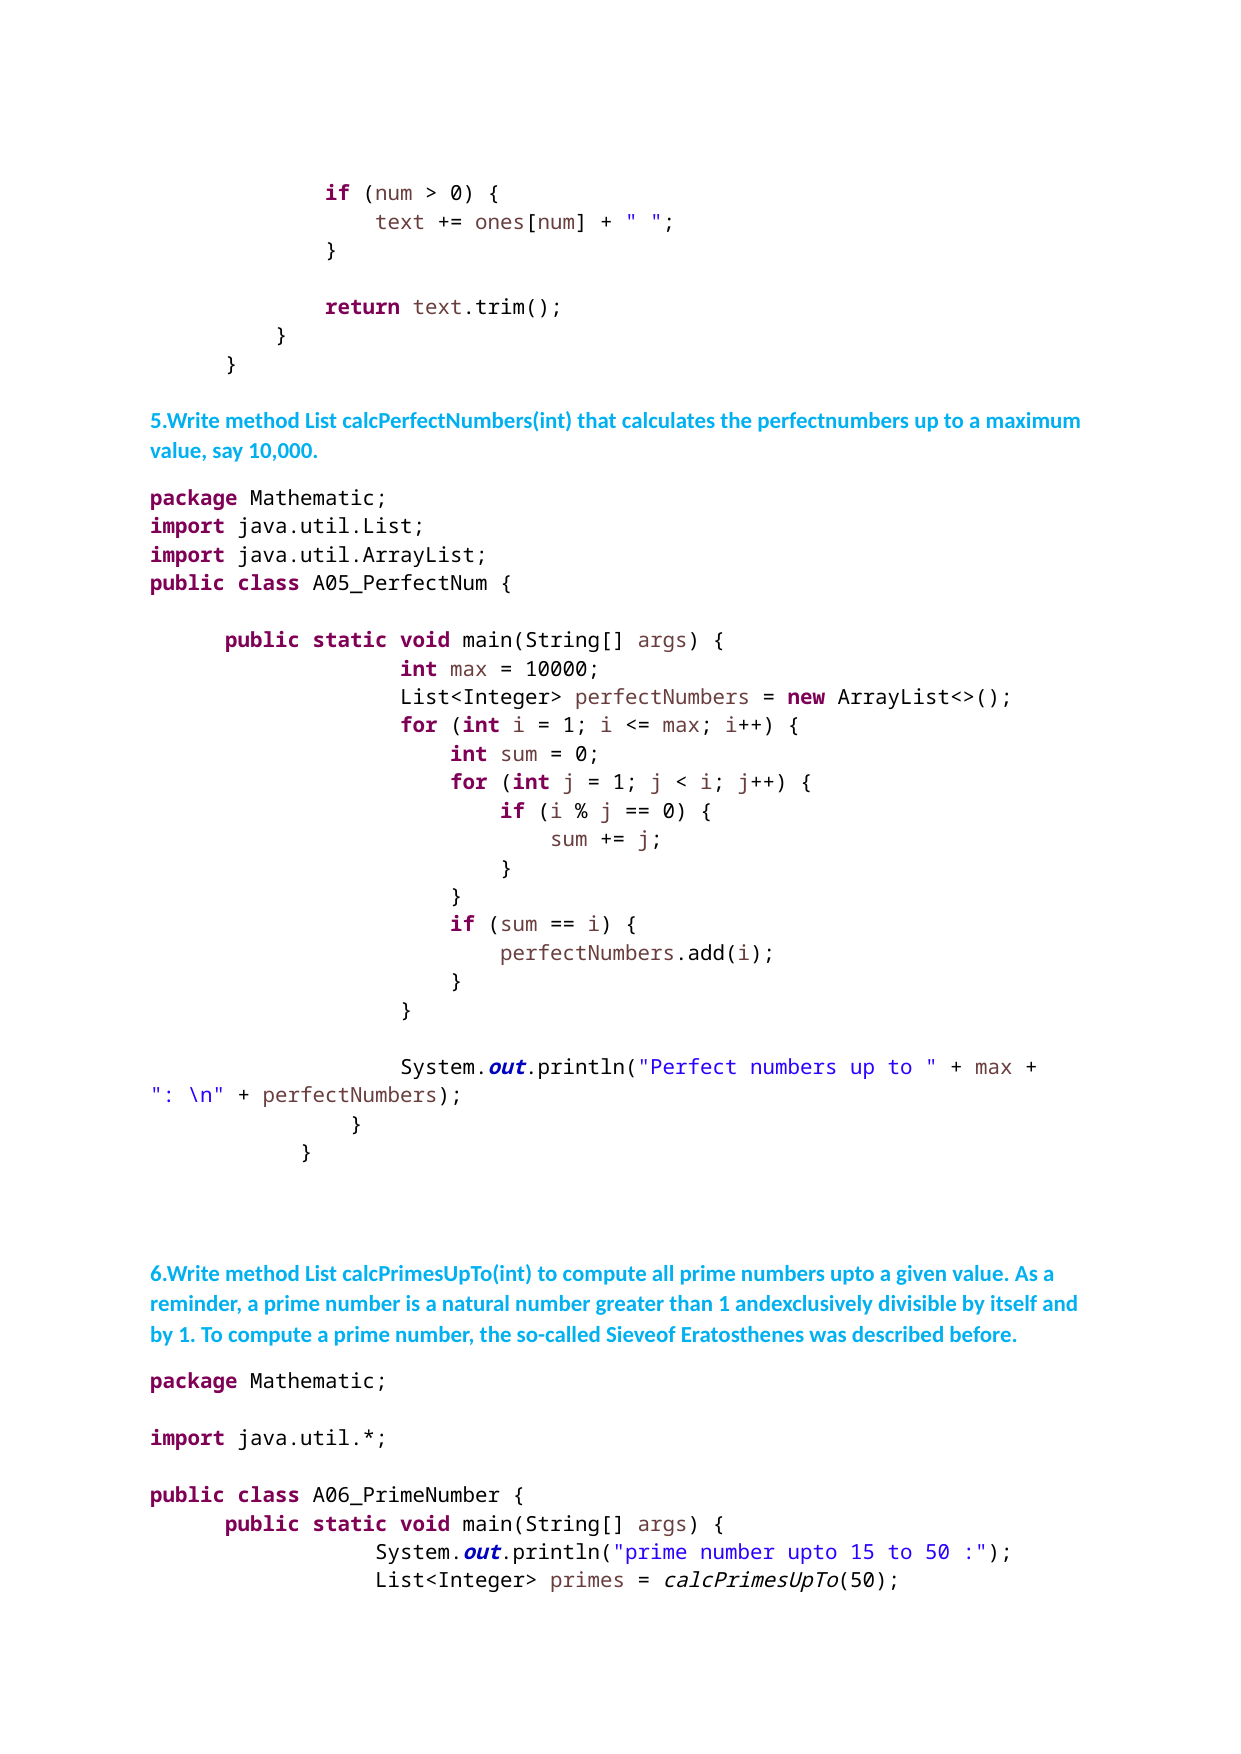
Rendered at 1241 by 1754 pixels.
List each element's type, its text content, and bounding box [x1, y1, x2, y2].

text } [150, 235, 1090, 264]
text for (int i = 1; i <= max; i++) { [150, 711, 1090, 739]
text return text.trim(); [150, 292, 1090, 321]
text package Mathematic; [150, 483, 1090, 511]
text if (num > 0) { [150, 178, 1090, 207]
text package Mathematic; [150, 1367, 1090, 1395]
text for (int j = 1; j < i; j++) { [150, 767, 1090, 796]
text public static void main(String[] args) { [150, 625, 1090, 654]
text 5.Write method List calcPerfectNumbers(int) that calculates the perfectnumbers up to a maximum value, say 10,000. [150, 406, 1090, 464]
text public class A06_PrimeNumber { [150, 1480, 1090, 1509]
text List<Integer> primes = calcPrimesUpTo(50); [150, 1566, 1090, 1594]
text public static void main(String[] args) { [150, 1509, 1090, 1537]
text if (sum == i) { [150, 909, 1090, 938]
text perfectNumbers.add(i); [150, 938, 1090, 966]
text if (i % j == 0) { [150, 796, 1090, 824]
text System.out.println("Perfect numbers up to " + max + ": \n" + perfectNumbers); [150, 1052, 1090, 1109]
text } [150, 995, 1090, 1023]
text } [150, 1109, 1090, 1137]
text import java.util.*; [150, 1423, 1090, 1452]
text } [150, 1137, 1090, 1166]
text } [150, 349, 1090, 377]
text import java.util.ArrayList; [150, 540, 1090, 568]
text List<Integer> perfectNumbers = new ArrayList<>(); [150, 682, 1090, 711]
text public class A05_PerfectNum { [150, 568, 1090, 597]
text } [150, 966, 1090, 995]
text int sum = 0; [150, 739, 1090, 767]
text } [150, 853, 1090, 881]
text } [150, 321, 1090, 349]
text } [150, 881, 1090, 909]
text 6.Write method List calcPrimesUpTo(int) to compute all prime numbers upto a given value. As a reminder, a prime number is a natural number greater than 1 andexclusively divisible by itself and by 1. To compute a prime number, the so-called Sieveof Eratosthenes was described before. [150, 1259, 1090, 1348]
text import java.util.List; [150, 511, 1090, 540]
text int max = 10000; [150, 654, 1090, 682]
text System.out.println("prime number upto 15 to 50 :"); [150, 1537, 1090, 1566]
text sum += j; [150, 824, 1090, 853]
text text += ones[num] + " "; [150, 207, 1090, 235]
